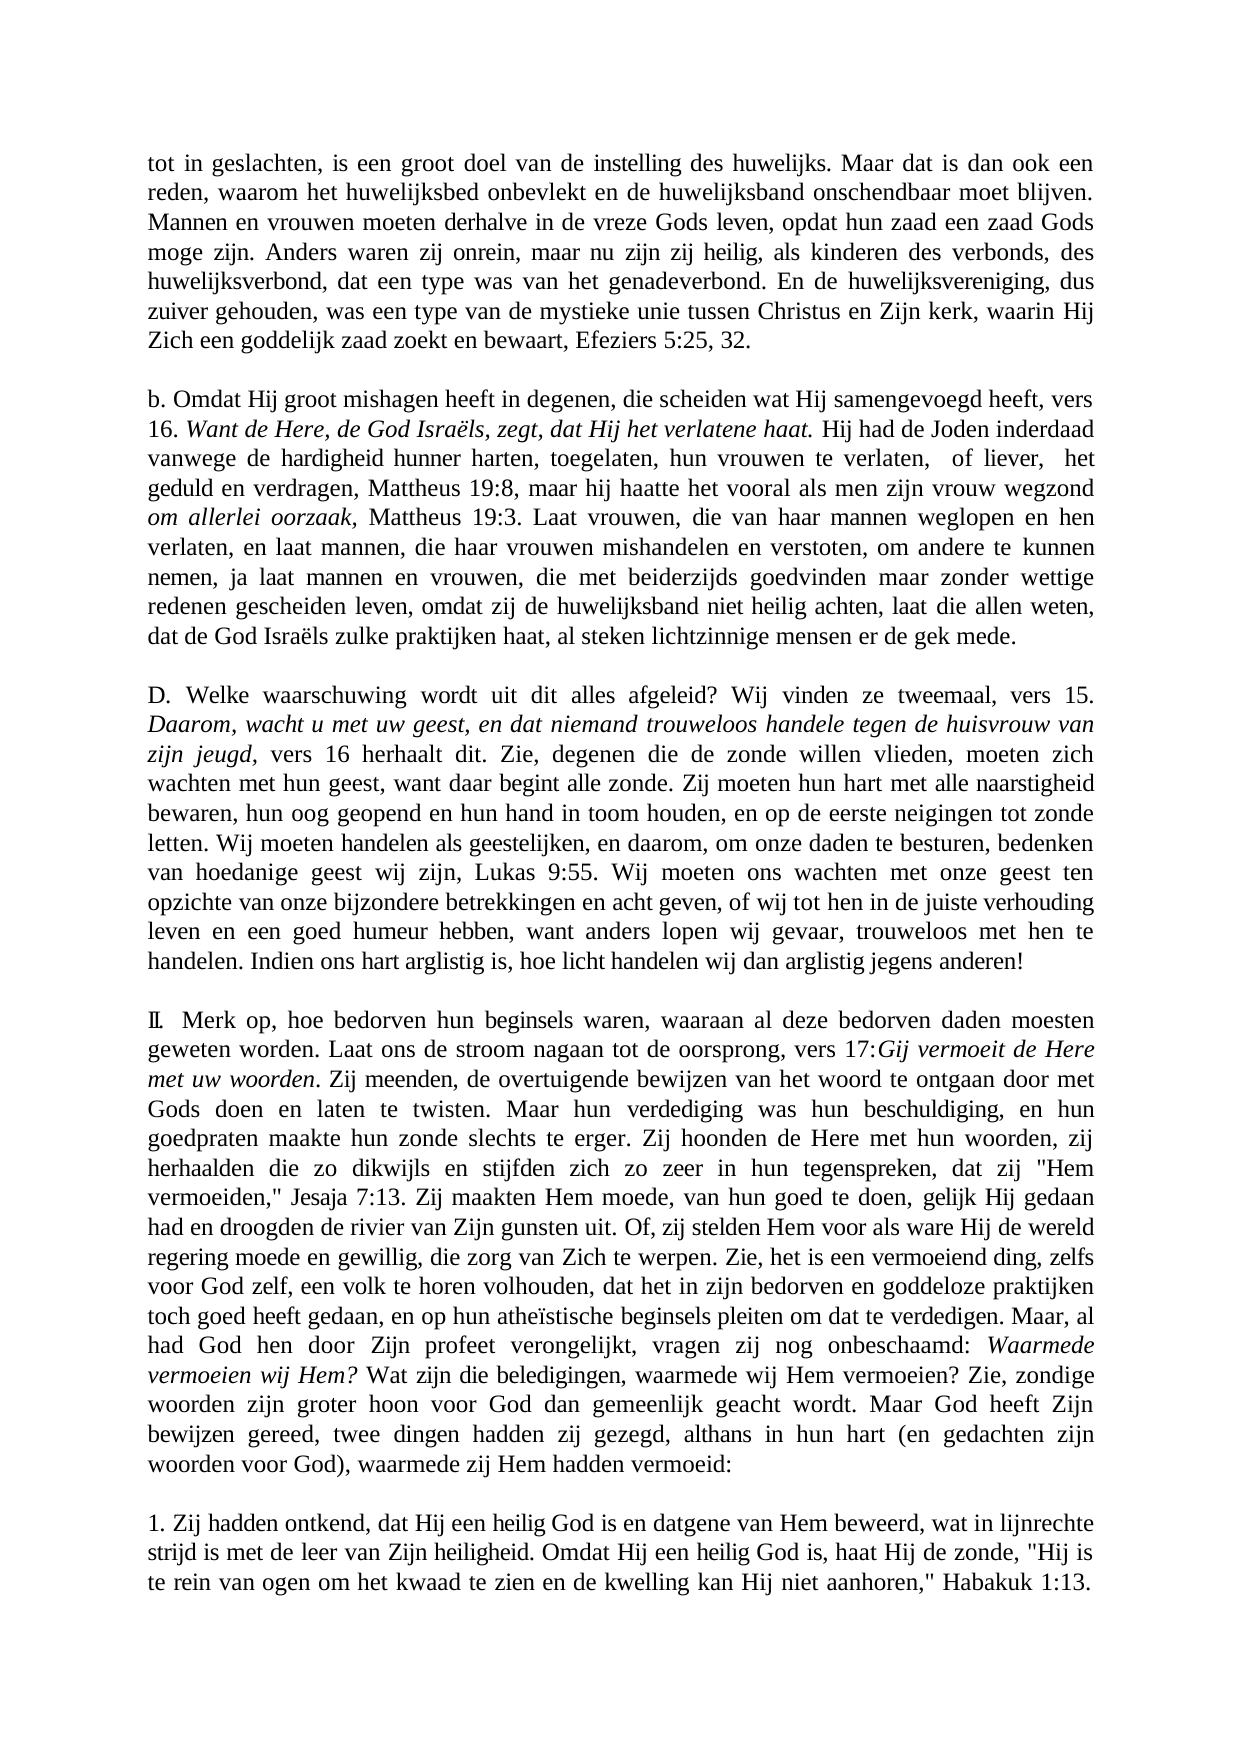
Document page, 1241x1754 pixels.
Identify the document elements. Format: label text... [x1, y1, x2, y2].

list Zij hadden ontkend, dat Hij een heilig God is en datgene van Hem beweerd, wat in lijnrechte strijd is met de leer van Zijn heiligheid. Omdat Hij een heilig God is, haat Hij de zonde, "Hij is te rein van ogen om het kwaad te zien en de kwelling kan Hij niet aanhoren," Habakuk 1:13. [147, 1508, 1094, 1596]
list Omdat Hij groot mishagen heeft in degenen, die scheiden wat Hij samengevoegd heeft, vers [147, 384, 1107, 413]
list Merk op, hoe bedorven hun beginsels waren, waaraan al deze bedorven daden moesten geweten worden. Laat ons de stroom nagaan tot de oorsprong, vers 17:Gij vermoeit de Here met uw woorden. Zij meenden, de overtuigende bewijzen van het woord te ontgaan door met Gods doen en laten te twisten. Maar hun verdediging was hun beschuldiging, en hun goedpraten maakte hun zonde slechts te erger. Zij hoonden de Here met hun woorden, zij herhaalden die zo dikwijls en stijfden zich zo zeer in hun tegenspreken, dat zij "Hem vermoeiden," Jesaja 7:13. Zij maakten Hem moede, van hun goed te doen, gelijk Hij gedaan had en droogden de rivier van Zijn gunsten uit. Of, zij stelden Hem voor als ware Hij de wereld regering moede en gewillig, die zorg van Zich te werpen. Zie, het is een vermoeiend ding, zelfs voor God zelf, een volk te horen volhouden, dat het in zijn bedorven en goddeloze praktijken toch goed heeft gedaan, en op hun atheïstische beginsels pleiten om dat te verdedigen. Maar, al had God hen door Zijn profeet verongelijkt, vragen zij nog onbeschaamd: Waarmede vermoeien wij Hem? Wat zijn die beledigingen, waarmede wij Hem vermoeien? Zie, zondige woorden zijn groter hoon voor God dan gemeenlijk geacht wordt. Maar God heeft Zijn bewijzen gereed, twee dingen hadden zij gezegd, althans in hun hart (en gedachten zijn woorden voor God), waarmede zij Hem hadden vermoeid: [147, 1005, 1095, 1477]
text tot in geslachten, is een groot doel van de instelling des huwelijks. Maar dat is dan ook een reden, waarom het huwelijksbed onbevlekt en de huwelijksband onschendbaar moet blijven. Mannen en vrouwen moeten derhalve in de vreze Gods leven, opdat hun zaad een zaad Gods moge zijn. Anders waren zij onrein, maar nu zijn zij heilig, als kinderen des verbonds, des huwelijksverbond, dat een type was van het genadeverbond. En de huwelijksvereniging, dus zuiver gehouden, was een type van de mystieke unie tussen Christus en Zijn kerk, waarin Hij Zich een goddelijk zaad zoekt en bewaart, Efeziers 5:25, 32. [147, 148, 1094, 354]
list Welke waarschuwing wordt uit dit alles afgeleid? Wij vinden ze tweemaal, vers 15. Daarom, wacht u met uw geest, en dat niemand trouweloos handele tegen de huisvrouw van zijn jeugd, vers 16 herhaalt dit. Zie, degenen die de zonde willen vlieden, moeten zich wachten met hun geest, want daar begint alle zonde. Zij moeten hun hart met alle naarstigheid bewaren, hun oog geopend en hun hand in toom houden, en op de eerste neigingen tot zonde letten. Wij moeten handelen als geestelijken, en daarom, om onze daden te besturen, bedenken van hoedanige geest wij zijn, Lukas 9:55. Wij moeten ons wachten met onze geest ten opzichte van onze bijzondere betrekkingen en acht geven, of wij tot hen in de juiste verhouding leven en een goed humeur hebben, want anders lopen wij gevaar, trouweloos met hen te handelen. Indien ons hart arglistig is, hoe licht handelen wij dan arglistig jegens anderen! [147, 680, 1094, 975]
text 16. Want de Here, de God Israëls, zegt, dat Hij het verlatene haat. Hij had de Joden inderdaad vanwege de hardigheid hunner harten, toegelaten, hun vrouwen te verlaten, of liever, het geduld en verdragen, Mattheus 19:8, maar hij haatte het vooral als men zijn vrouw wegzond om allerlei oorzaak, Mattheus 19:3. Laat vrouwen, die van haar mannen weglopen en hen verlaten, en laat mannen, die haar vrouwen mishandelen en verstoten, om andere te kunnen nemen, ja laat mannen en vrouwen, die met beiderzijds goedvinden maar zonder wettige redenen gescheiden leven, omdat zij de huwelijksband niet heilig achten, laat die allen weten, dat de God Israëls zulke praktijken haat, al steken lichtzinnige mensen er de gek mede. [147, 414, 1095, 649]
